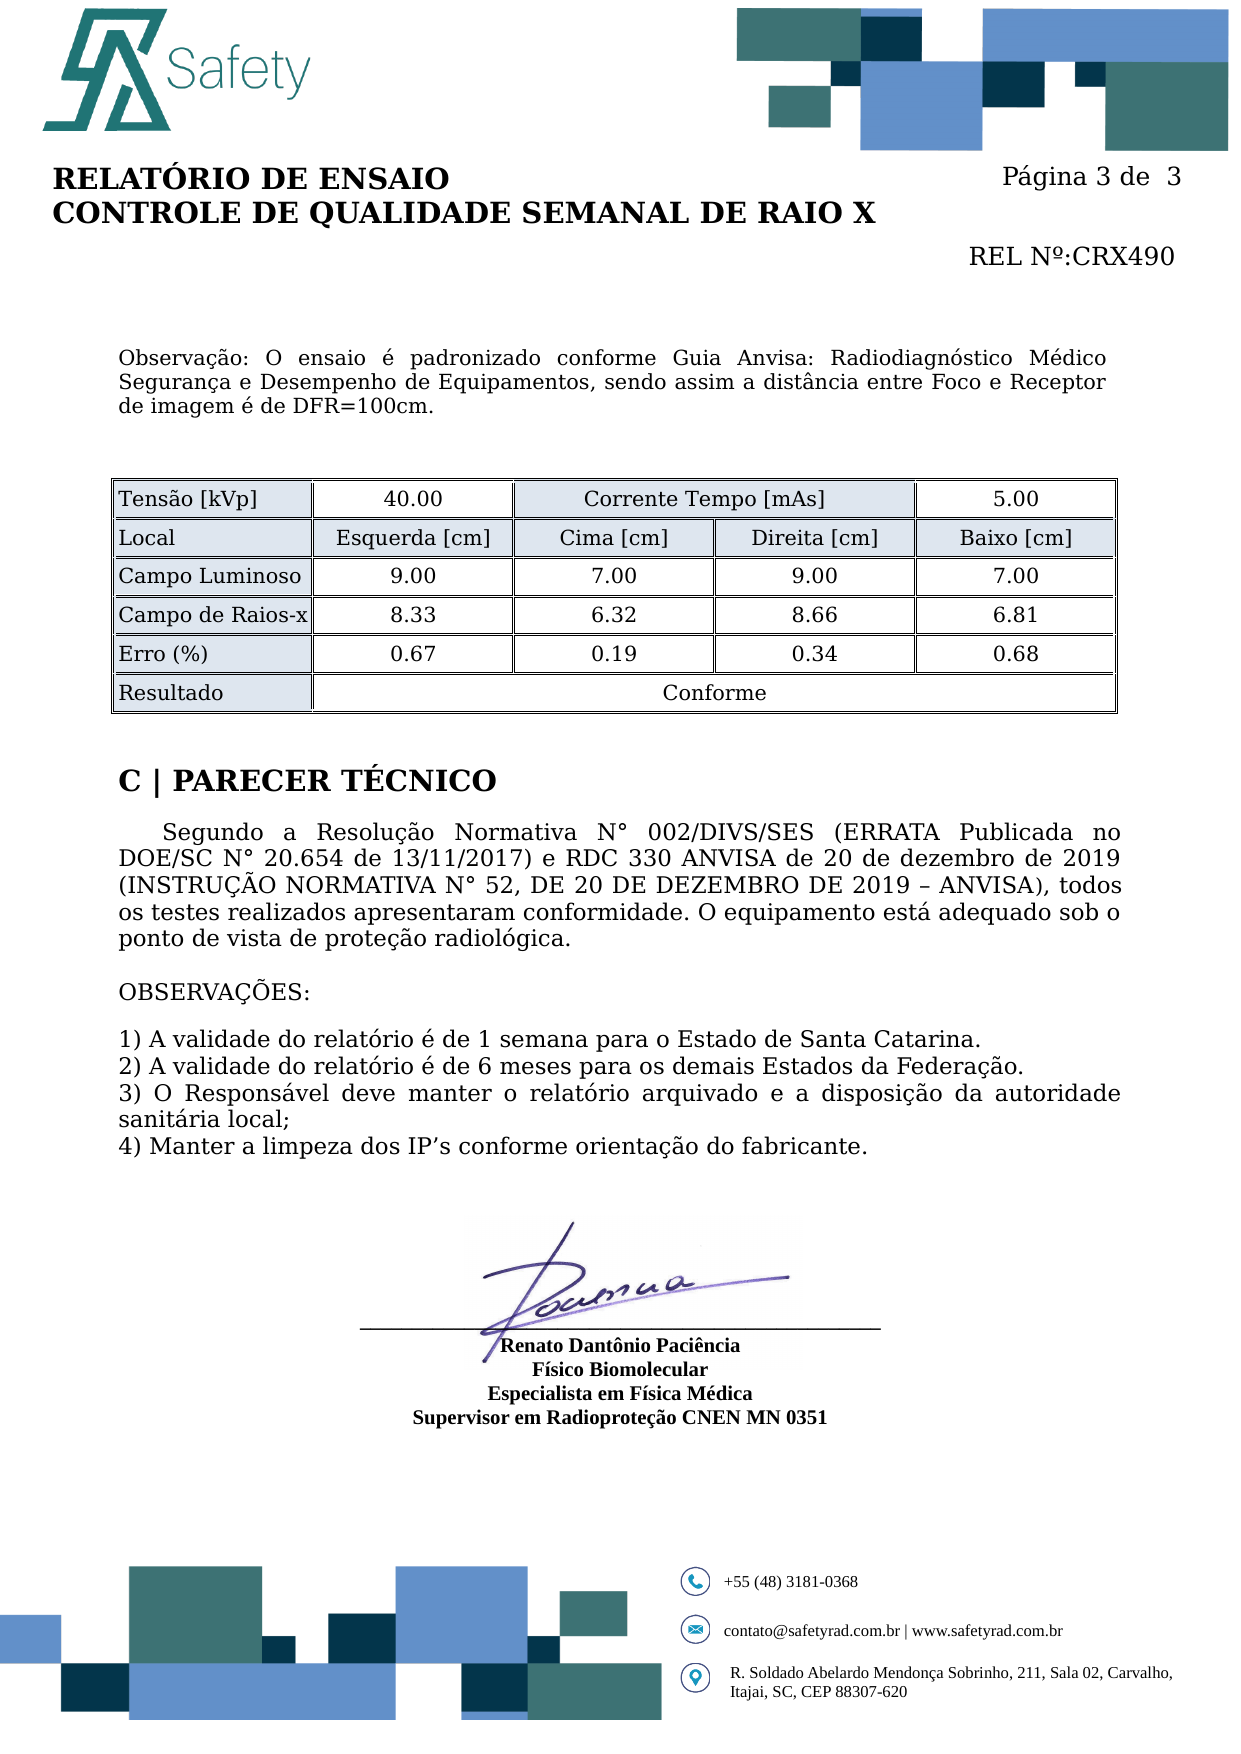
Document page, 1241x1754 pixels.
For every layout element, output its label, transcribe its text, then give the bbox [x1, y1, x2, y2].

text Supervisor em Radioproteção CNEN MN 0351 [118, 1405, 1122, 1429]
table_cell 0.34 [716, 636, 914, 672]
text 3) O Responsável deve manter o relatório arquivado e a disposição da autoridade sanitária local; [118, 1080, 1122, 1133]
text Observação: O ensaio é padronizado conforme Guia Anvisa: Radiodiagnóstico Médico Segurança e Desempenho de Equipamentos, sendo assim a distância entre Foco e Receptor de imagem é de DFR=100cm. [118, 346, 1107, 418]
table_cell Local [114, 517, 311, 556]
table_cell 6.81 [917, 595, 1115, 633]
text 1) A validade do relatório é de 1 semana para o Estado de Santa Catarina. [118, 1026, 1122, 1053]
text C | PARECER TÉCNICO [118, 764, 1122, 798]
picture [680, 1614, 710, 1644]
picture [42, 8, 311, 131]
text Físico Biomolecular [118, 1357, 1122, 1381]
table_cell 0.67 [314, 636, 512, 672]
text 4) Manter a limpeza dos IP’s conforme orientação do fabricante. [118, 1133, 1122, 1160]
picture [680, 1566, 710, 1596]
table_cell 0.19 [515, 636, 713, 672]
table_cell 6.32 [515, 598, 713, 633]
text OBSERVAÇÕES: [118, 979, 1122, 1006]
table_header Corrente Tempo [mAs] [514, 481, 915, 517]
table_cell 8.66 [716, 598, 914, 633]
table_cell 7.00 [515, 559, 713, 594]
table_cell 0.68 [915, 633, 1116, 672]
table_cell 8.33 [314, 598, 512, 633]
text Especialista em Física Médica [118, 1381, 1122, 1405]
table_header Tensão [kVp] [114, 481, 312, 517]
text Renato Dantônio Paciência [118, 1332, 1122, 1357]
table_cell 9.00 [716, 559, 914, 594]
table_cell Baixo [cm] [917, 517, 1115, 556]
table_cell Campo de Raios-x [114, 595, 311, 633]
table_cell 7.00 [917, 556, 1115, 594]
table_cell Erro (%) [113, 633, 312, 672]
text Segundo a Resolução Normativa N° 002/DIVS/SES (ERRATA Publicada no DOE/SC N° 20.654 de 13/11/2017) e RDC 330 ANVISA de 20 de dezembro de 2019 (INSTRUÇÃO NORMATIVA N° 52, DE 20 DE DEZEMBRO DE 2019 – ANVISA), todos os testes realizados apresentaram conformidade. O equipamento está adequado sob o ponto de vista de proteção radiológica. [118, 819, 1122, 952]
table_cell Conforme [313, 672, 1116, 711]
picture [680, 1663, 710, 1693]
text __________________________________________________ [118, 1308, 1122, 1332]
table_cell Esquerda [cm] [314, 520, 512, 556]
table_header 5.00 [915, 481, 1115, 517]
table_cell 9.00 [314, 559, 512, 594]
picture [0, 1566, 662, 1720]
table_cell Campo Luminoso [114, 556, 311, 594]
picture [736, 8, 1229, 151]
text 2) A validade do relatório é de 6 meses para os demais Estados da Federação. [118, 1053, 1122, 1080]
table_header 40.00 [313, 479, 514, 517]
table_cell Cima [cm] [515, 520, 713, 556]
table_cell Direita [cm] [716, 520, 914, 556]
picture [464, 1215, 804, 1308]
table_cell Resultado [113, 672, 312, 711]
